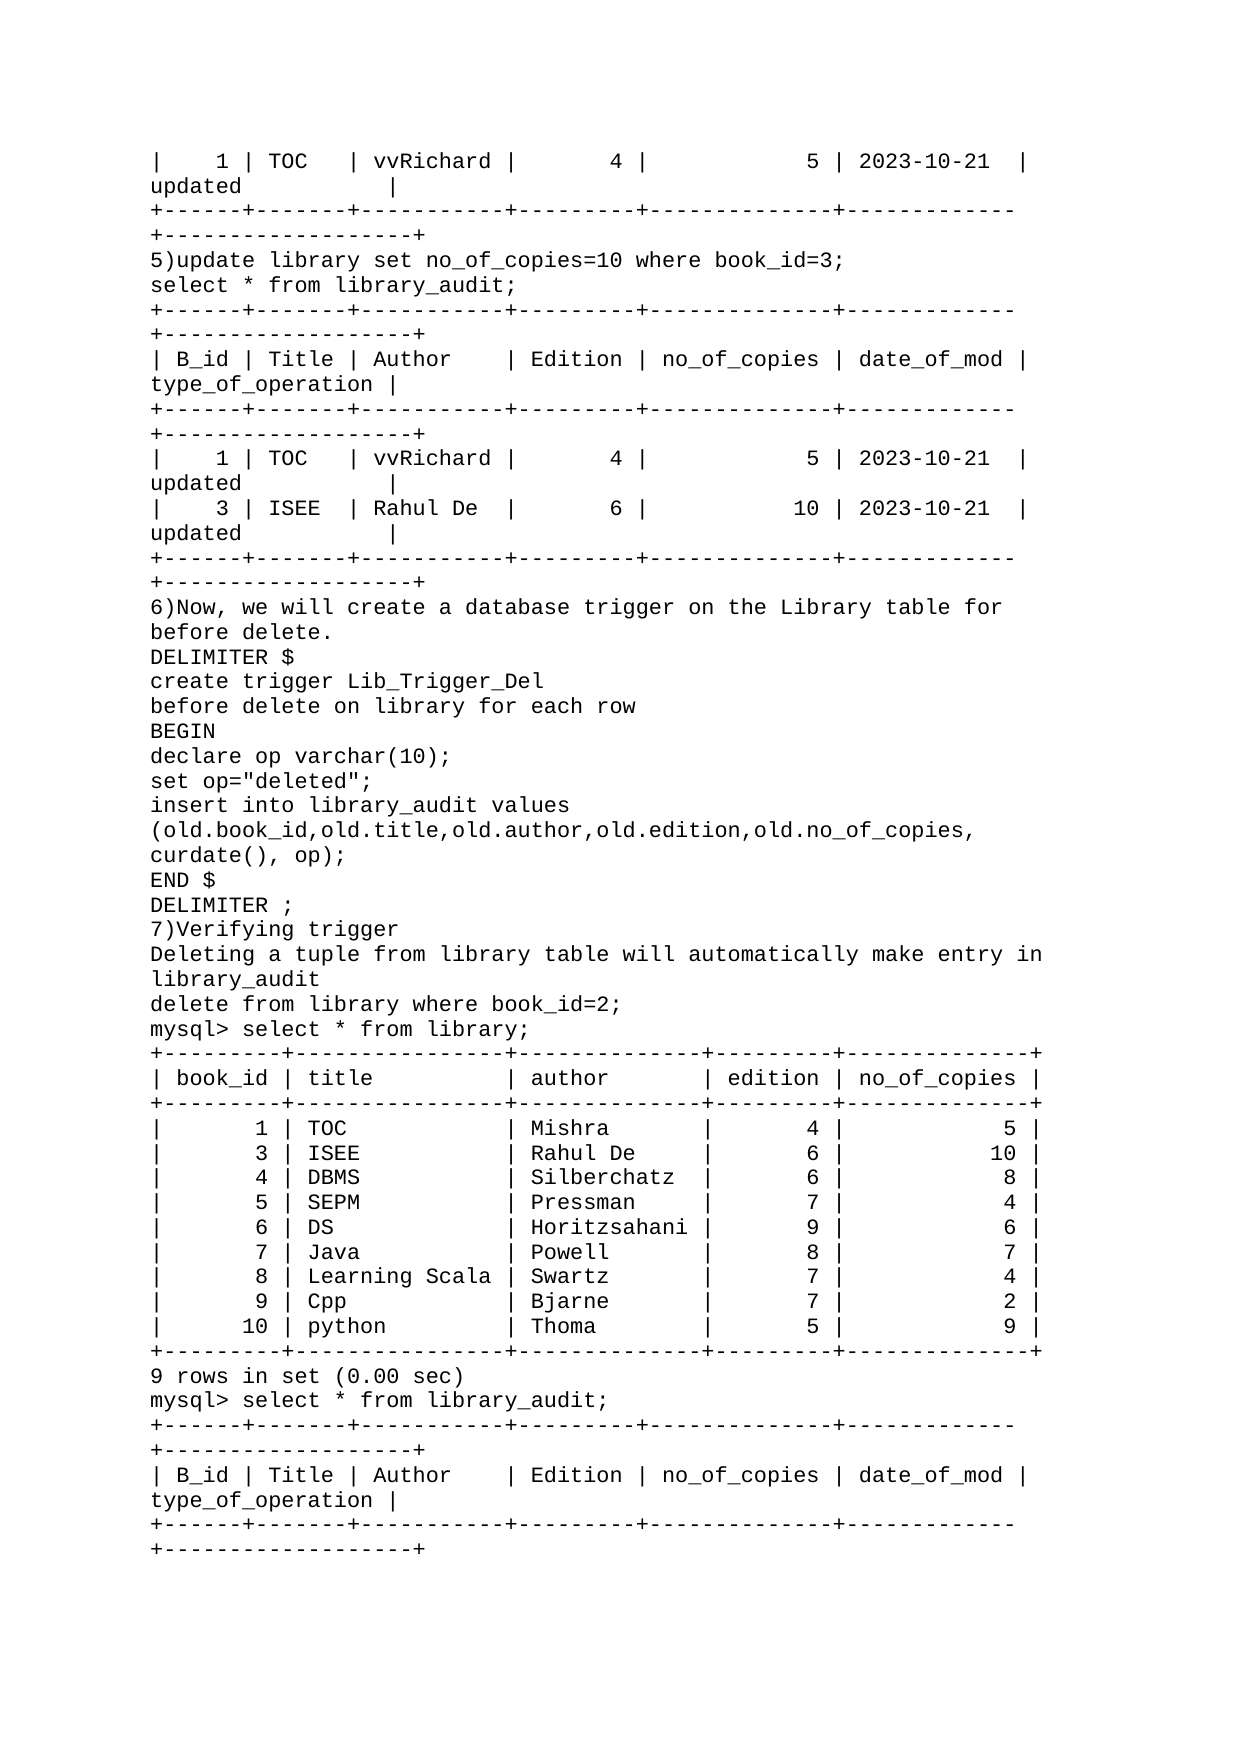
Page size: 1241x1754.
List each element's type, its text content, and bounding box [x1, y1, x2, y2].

text 9 rows in set (0.00 sec) [150, 1365, 1090, 1389]
text | B_id | Title | Author | Edition | no_of_copies | date_of_mod | type_of_operation | [150, 348, 1090, 398]
text | 8 | Learning Scala | Swartz | 7 | 4 | [150, 1266, 1090, 1290]
text DELIMITER ; [150, 894, 1090, 918]
text | B_id | Title | Author | Edition | no_of_copies | date_of_mod | type_of_operation | [150, 1464, 1090, 1513]
text BEGIN [150, 720, 1090, 745]
text before delete on library for each row [150, 695, 1090, 720]
text +---------+----------------+--------------+---------+--------------+ [150, 1092, 1090, 1117]
text DELIMITER $ [150, 646, 1090, 671]
text +---------+----------------+--------------+---------+--------------+ [150, 1340, 1090, 1365]
text | 9 | Cpp | Bjarne | 7 | 2 | [150, 1290, 1090, 1315]
text | 1 | TOC | vvRichard | 4 | 5 | 2023-10-21 | updated | [150, 447, 1090, 497]
text END $ [150, 869, 1090, 894]
text insert into library_audit values (old.book_id,old.title,old.author,old.edition,old.no_of_copies, [150, 794, 1090, 844]
text +------+-------+-----------+---------+--------------+-------------+-------------------+ [150, 299, 1090, 348]
text | 6 | DS | Horitzsahani | 9 | 6 | [150, 1216, 1090, 1241]
text curdate(), op); [150, 844, 1090, 869]
text create trigger Lib_Trigger_Del [150, 671, 1090, 695]
text | 3 | ISEE | Rahul De | 6 | 10 | [150, 1142, 1090, 1166]
text | 10 | python | Thoma | 5 | 9 | [150, 1315, 1090, 1340]
text | 7 | Java | Powell | 8 | 7 | [150, 1241, 1090, 1266]
text | 1 | TOC | vvRichard | 4 | 5 | 2023-10-21 | updated | [150, 150, 1090, 199]
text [150, 199, 1090, 249]
text mysql> select * from library_audit; [150, 1389, 1090, 1414]
text | 5 | SEPM | Pressman | 7 | 4 | [150, 1191, 1090, 1216]
text select * from library_audit; [150, 274, 1090, 299]
text Deleting a tuple from library table will automatically make entry in library_audit [150, 943, 1090, 993]
text | book_id | title | author | edition | no_of_copies | [150, 1067, 1090, 1092]
text +------+-------+-----------+---------+--------------+-------------+-------------------+ [150, 1414, 1090, 1464]
text set op="deleted"; [150, 770, 1090, 794]
text 6)Now, we will create a database trigger on the Library table for before delete. [150, 596, 1090, 646]
text | 4 | DBMS | Silberchatz | 6 | 8 | [150, 1166, 1090, 1191]
text | 1 | TOC | Mishra | 4 | 5 | [150, 1117, 1090, 1142]
text 5)update library set no_of_copies=10 where book_id=3; [150, 249, 1090, 274]
text +------+-------+-----------+---------+--------------+-------------+-------------------+ [150, 1513, 1090, 1563]
text declare op varchar(10); [150, 745, 1090, 770]
text +------+-------+-----------+---------+--------------+-------------+-------------------+ [150, 398, 1090, 447]
text | 3 | ISEE | Rahul De | 6 | 10 | 2023-10-21 | updated | [150, 497, 1090, 547]
text +------+-------+-----------+---------+--------------+-------------+-------------------+ [150, 547, 1090, 596]
text +---------+----------------+--------------+---------+--------------+ [150, 1042, 1090, 1067]
text 7)Verifying trigger [150, 918, 1090, 943]
text delete from library where book_id=2; [150, 993, 1090, 1018]
text mysql> select * from library; [150, 1018, 1090, 1042]
